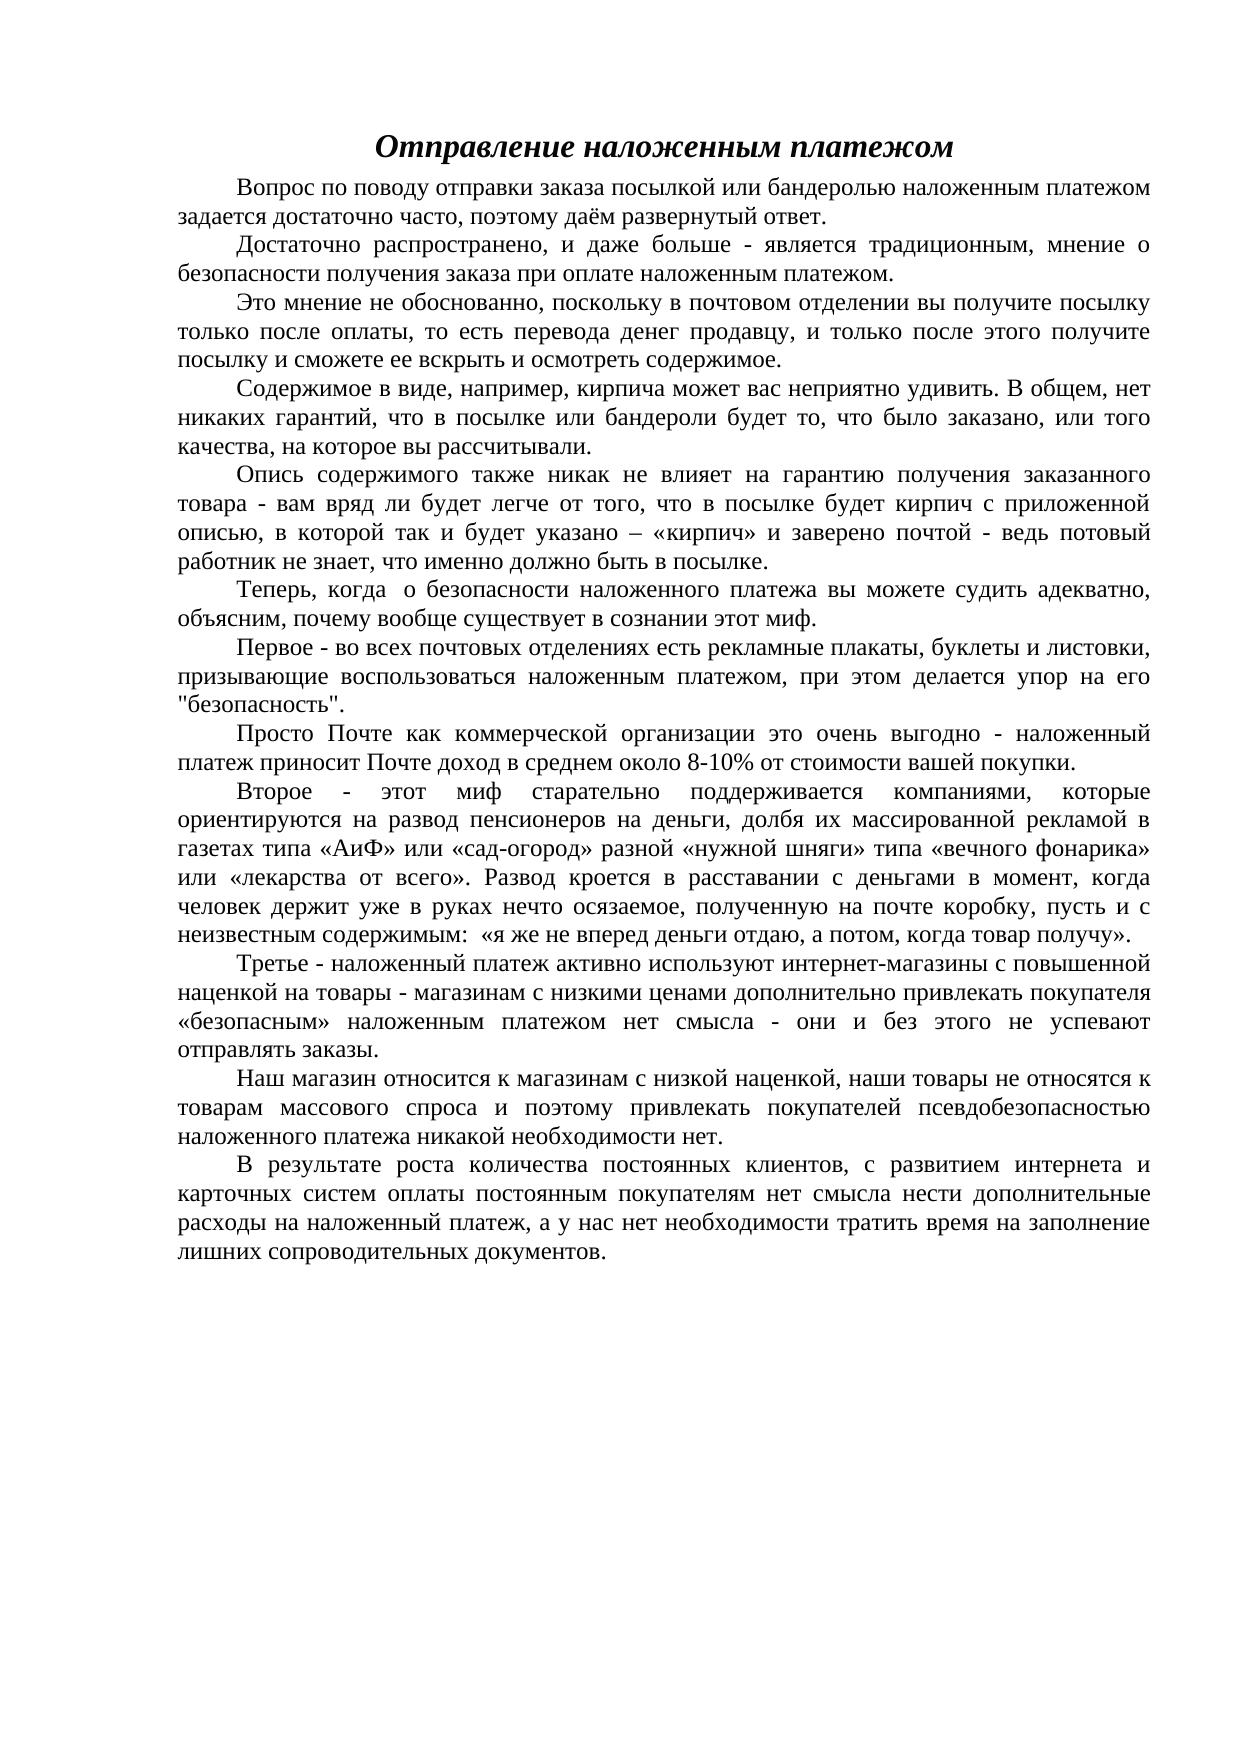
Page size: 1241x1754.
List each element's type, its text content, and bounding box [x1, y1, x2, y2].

text Третье - наложенный платеж активно используют интернет-магазины с повышенной наценкой на товары - магазинам с низкими ценами дополнительно привлекать покупателя «безопасным» наложенным платежом нет смысла - они и без этого не успевают отправлять заказы. [177, 948, 1152, 1063]
text Отправление наложенным платежом [177, 126, 1152, 164]
text В результате роста количества постоянных клиентов, с развитием интернета и карточных систем оплаты постоянным покупателям нет смысла нести дополнительные расходы на наложенный платеж, а у нас нет необходимости тратить время на заполнение лишних сопроводительных документов. [177, 1149, 1152, 1264]
text Наш магазин относится к магазинам с низкой наценкой, наши товары не относятся к товарам массового спроса и поэтому привлекать покупателей псевдобезопасностью наложенного платежа никакой необходимости нет. [177, 1063, 1152, 1149]
text Вопрос по поводу отправки заказа посылкой или бандеролью наложенным платежом задается достаточно часто, поэтому даём развернутый ответ. [177, 172, 1152, 229]
text Просто Почте как коммерческой организации это очень выгодно - наложенный платеж приносит Почте доход в среднем около 8-10% от стоимости вашей покупки. [177, 718, 1152, 776]
text Теперь, когда о безопасности наложенного платежа вы можете судить адекватно, объясним, почему вообще существует в сознании этот миф. [177, 574, 1152, 632]
text Второе - этот миф старательно поддерживается компаниями, которые ориентируются на развод пенсионеров на деньги, долбя их массированной рекламой в газетах типа «АиФ» или «сад-огород» разной «нужной шняги» типа «вечного фонарика» или «лекарства от всего». Развод кроется в расставании с деньгами в момент, когда человек держит уже в руках нечто осязаемое, полученную на почте коробку, пусть и с неизвестным содержимым: «я же не вперед деньги отдаю, а потом, когда товар получу». [177, 776, 1152, 948]
text Опись содержимого также никак не влияет на гарантию получения заказанного товара - вам вряд ли будет легче от того, что в посылке будет кирпич с приложенной описью, в которой так и будет указано – «кирпич» и заверено почтой - ведь потовый работник не знает, что именно должно быть в посылке. [177, 459, 1152, 574]
text Достаточно распространено, и даже больше - является традиционным, мнение о безопасности получения заказа при оплате наложенным платежом. [177, 229, 1152, 287]
text Это мнение не обоснованно, поскольку в почтовом отделении вы получите посылку только после оплаты, то есть перевода денег продавцу, и только после этого получите посылку и сможете ее вскрыть и осмотреть содержимое. [177, 287, 1152, 373]
text Первое - во всех почтовых отделениях есть рекламные плакаты, буклеты и листовки, призывающие воспользоваться наложенным платежом, при этом делается упор на его "безопасность". [177, 632, 1152, 718]
text Содержимое в виде, например, кирпича может вас неприятно удивить. В общем, нет никаких гарантий, что в посылке или бандероли будет то, что было заказано, или того качества, на которое вы рассчитывали. [177, 373, 1152, 459]
